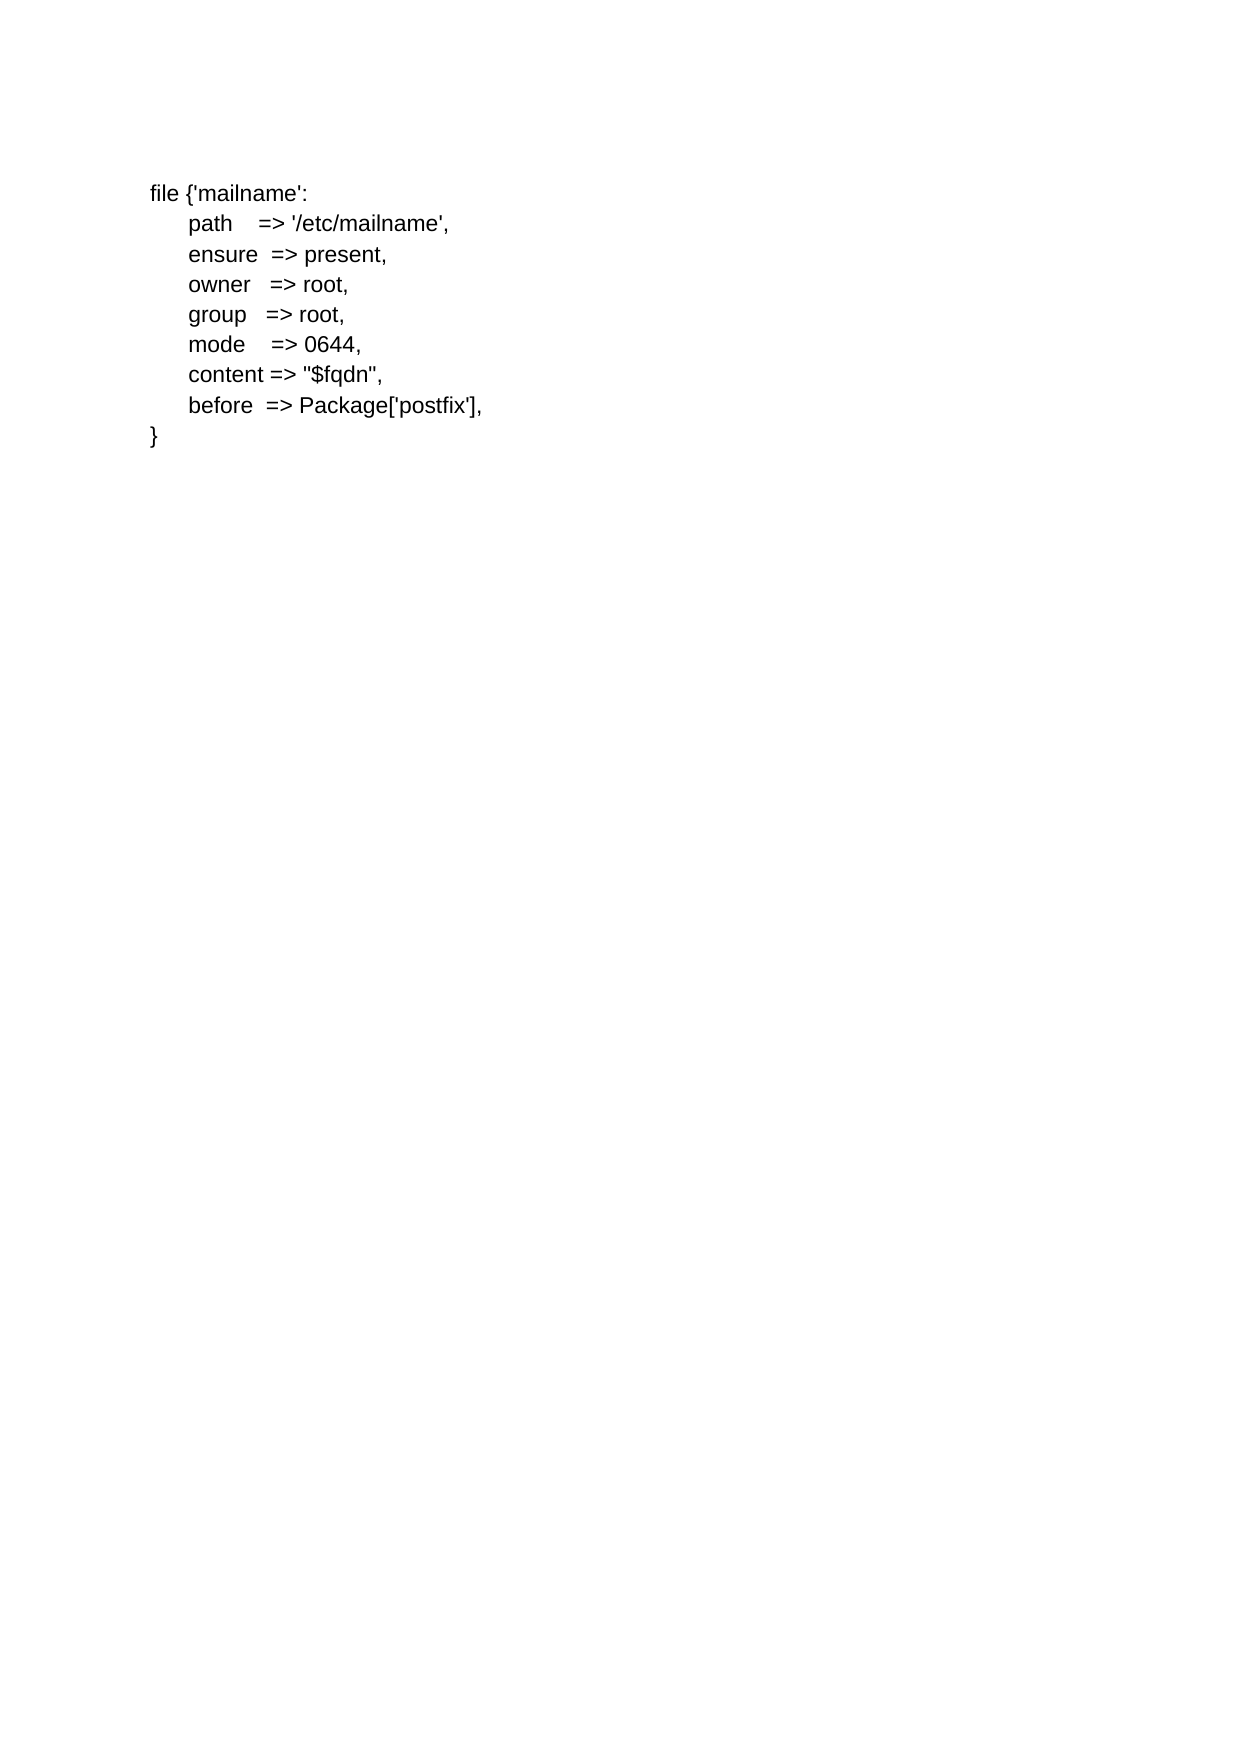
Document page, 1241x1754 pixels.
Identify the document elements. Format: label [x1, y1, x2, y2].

text [150, 150, 1090, 448]
